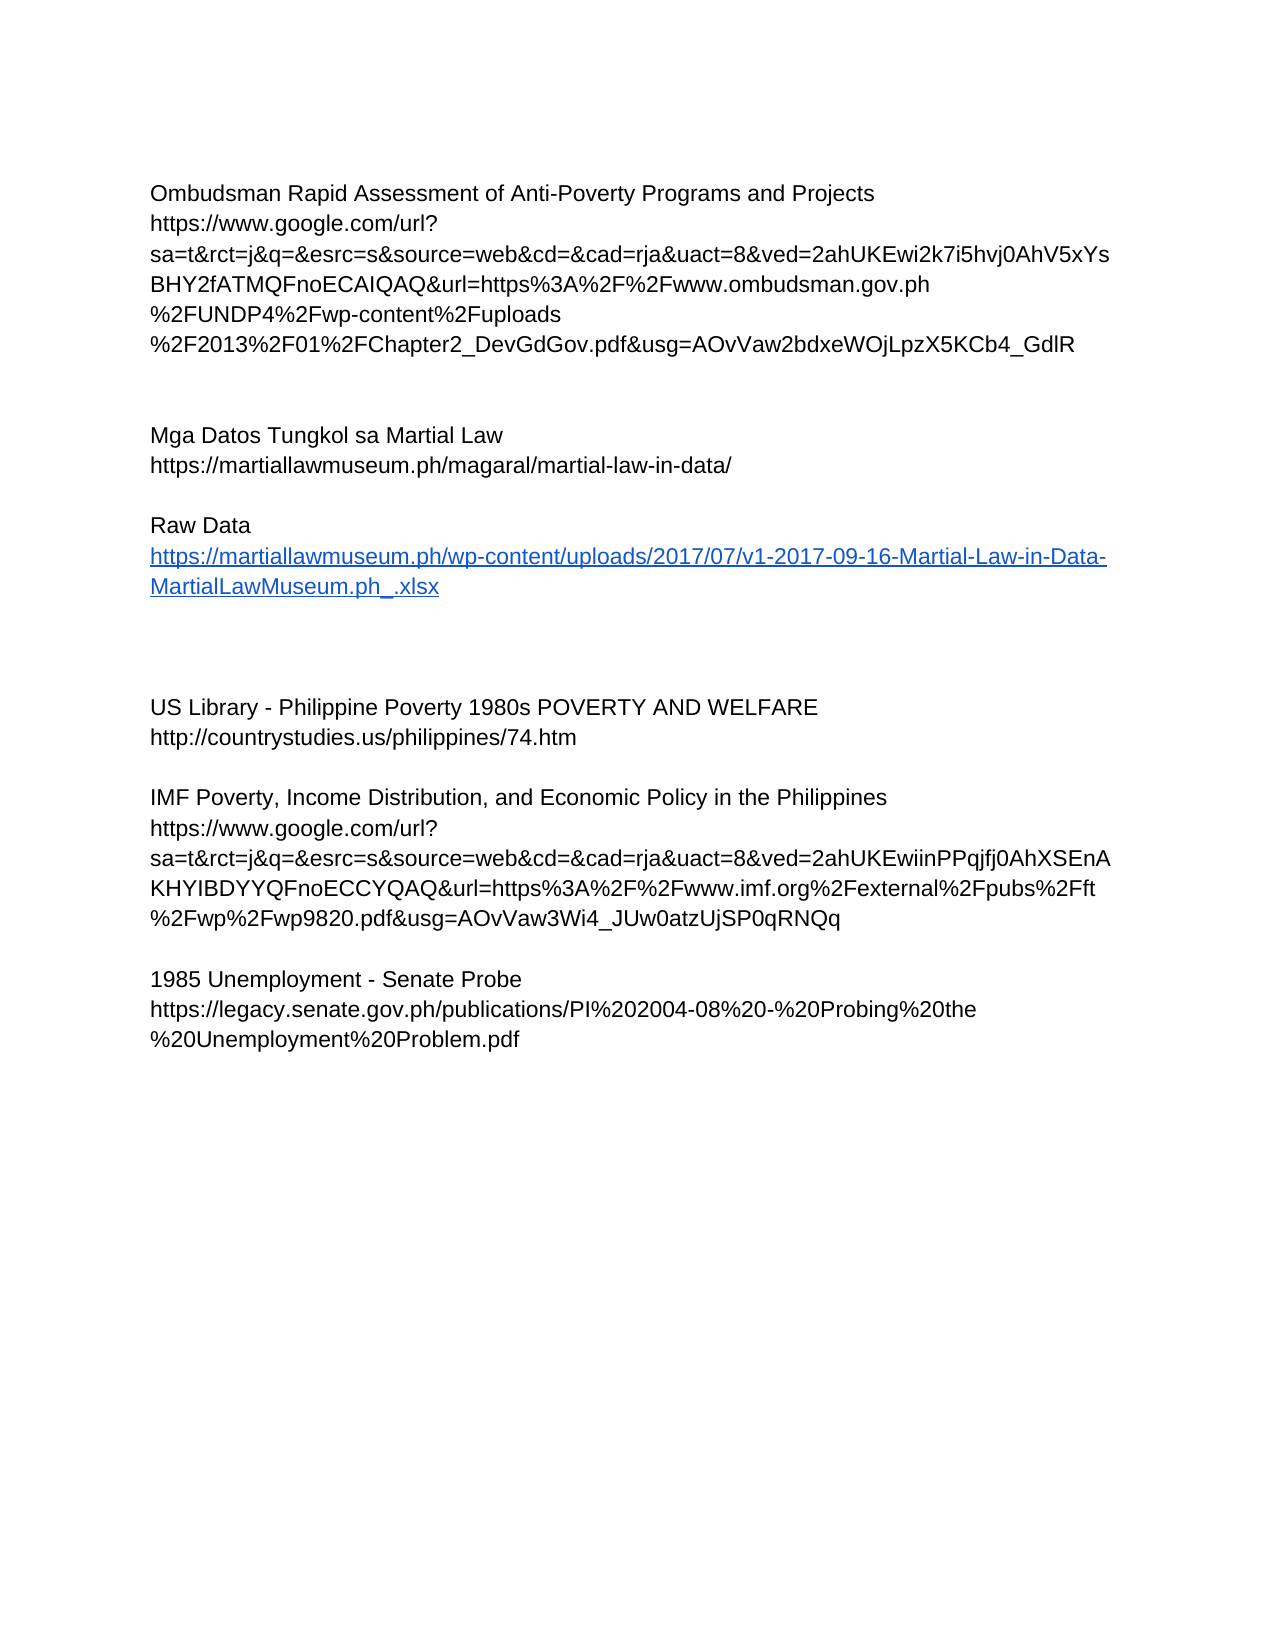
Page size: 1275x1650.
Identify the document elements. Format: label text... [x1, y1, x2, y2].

text 1985 Unemployment - Senate Probe [150, 966, 1125, 992]
text https://www.google.com/url?sa=t&rct=j&q=&esrc=s&source=web&cd=&cad=rja&uact=8&ved=2ahUKEwiinPPqjfj0AhXSEnAKHYIBDYYQFnoECCYQAQ&url=https%3A%2F%2Fwww.imf.org%2Fexternal%2Fpubs%2Fft%2Fwp%2Fwp9820.pdf&usg=AOvVaw3Wi4_JUw0atzUjSP0qRNQq [150, 814, 1125, 932]
text http://countrystudies.us/philippines/74.htm [150, 724, 1125, 750]
text IMF Poverty, Income Distribution, and Economic Policy in the Philippines [150, 784, 1125, 811]
text Mga Datos Tungkol sa Martial Law [150, 422, 1125, 448]
text https://martiallawmuseum.ph/magaral/martial-law-in-data/ [150, 452, 1125, 478]
text Ombudsman Rapid Assessment of Anti-Poverty Programs and Projects [150, 180, 1125, 207]
text Raw Data [150, 512, 1125, 539]
text https://www.google.com/url?sa=t&rct=j&q=&esrc=s&source=web&cd=&cad=rja&uact=8&ved=2ahUKEwi2k7i5hvj0AhV5xYsBHY2fATMQFnoECAIQAQ&url=https%3A%2F%2Fwww.ombudsman.gov.ph%2FUNDP4%2Fwp-content%2Fuploads%2F2013%2F01%2FChapter2_DevGdGov.pdf&usg=AOvVaw2bdxeWOjLpzX5KCb4_GdlR [150, 210, 1125, 358]
text https://martiallawmuseum.ph/wp-content/uploads/2017/07/v1-2017-09-16-Martial-Law-in-Data-MartialLawMuseum.ph_.xlsx [150, 543, 1125, 599]
text https://legacy.senate.gov.ph/publications/PI%202004-08%20-%20Probing%20the%20Unemployment%20Problem.pdf [150, 996, 1125, 1052]
text US Library - Philippine Poverty 1980s POVERTY AND WELFARE [150, 694, 1125, 720]
